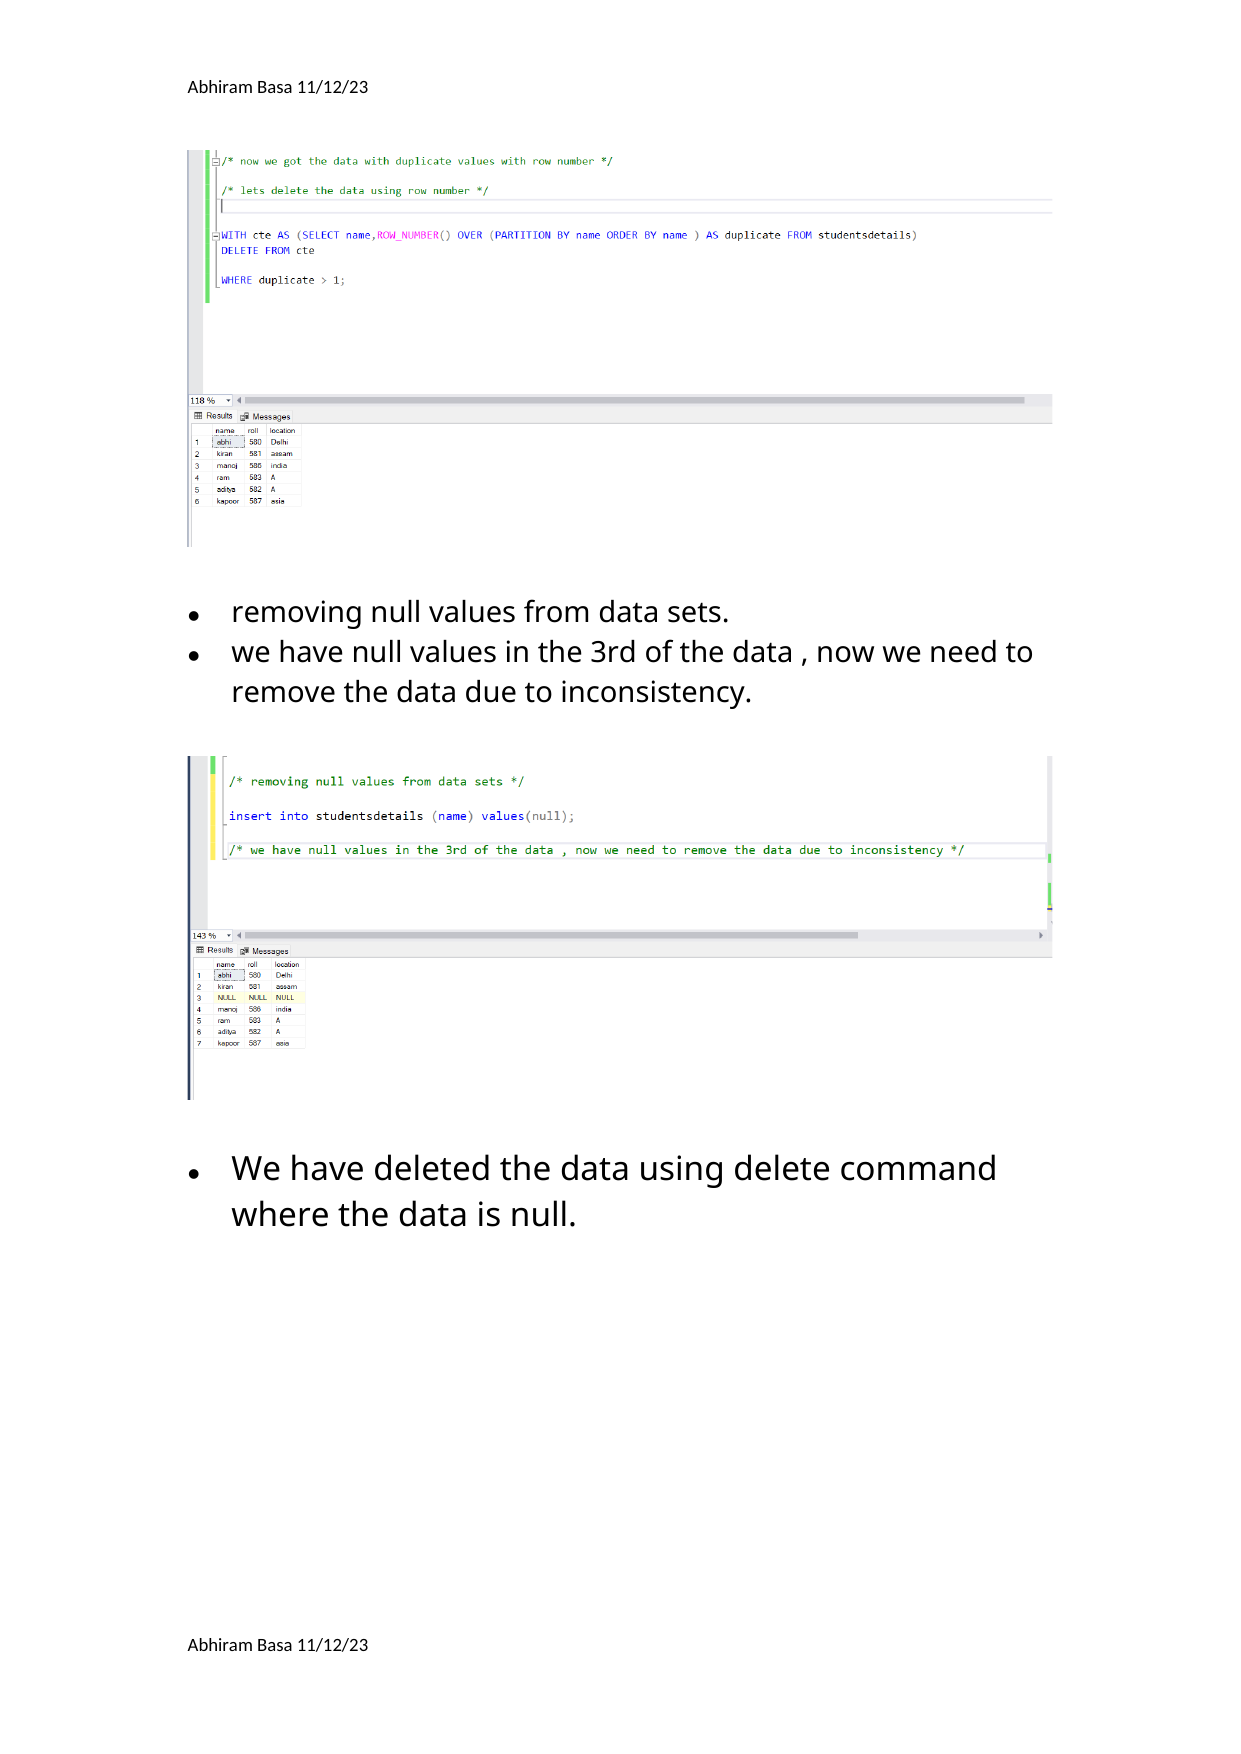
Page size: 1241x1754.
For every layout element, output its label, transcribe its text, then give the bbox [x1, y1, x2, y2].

list removing null values from data sets. [187, 592, 1053, 631]
list We have deleted the data using delete command where the data is null. [187, 1145, 1053, 1236]
list we have null values in the 3rd of the data , now we need to remove the data due to inconsistency. [187, 631, 1053, 711]
picture [187, 150, 1053, 547]
picture [187, 756, 1053, 1100]
